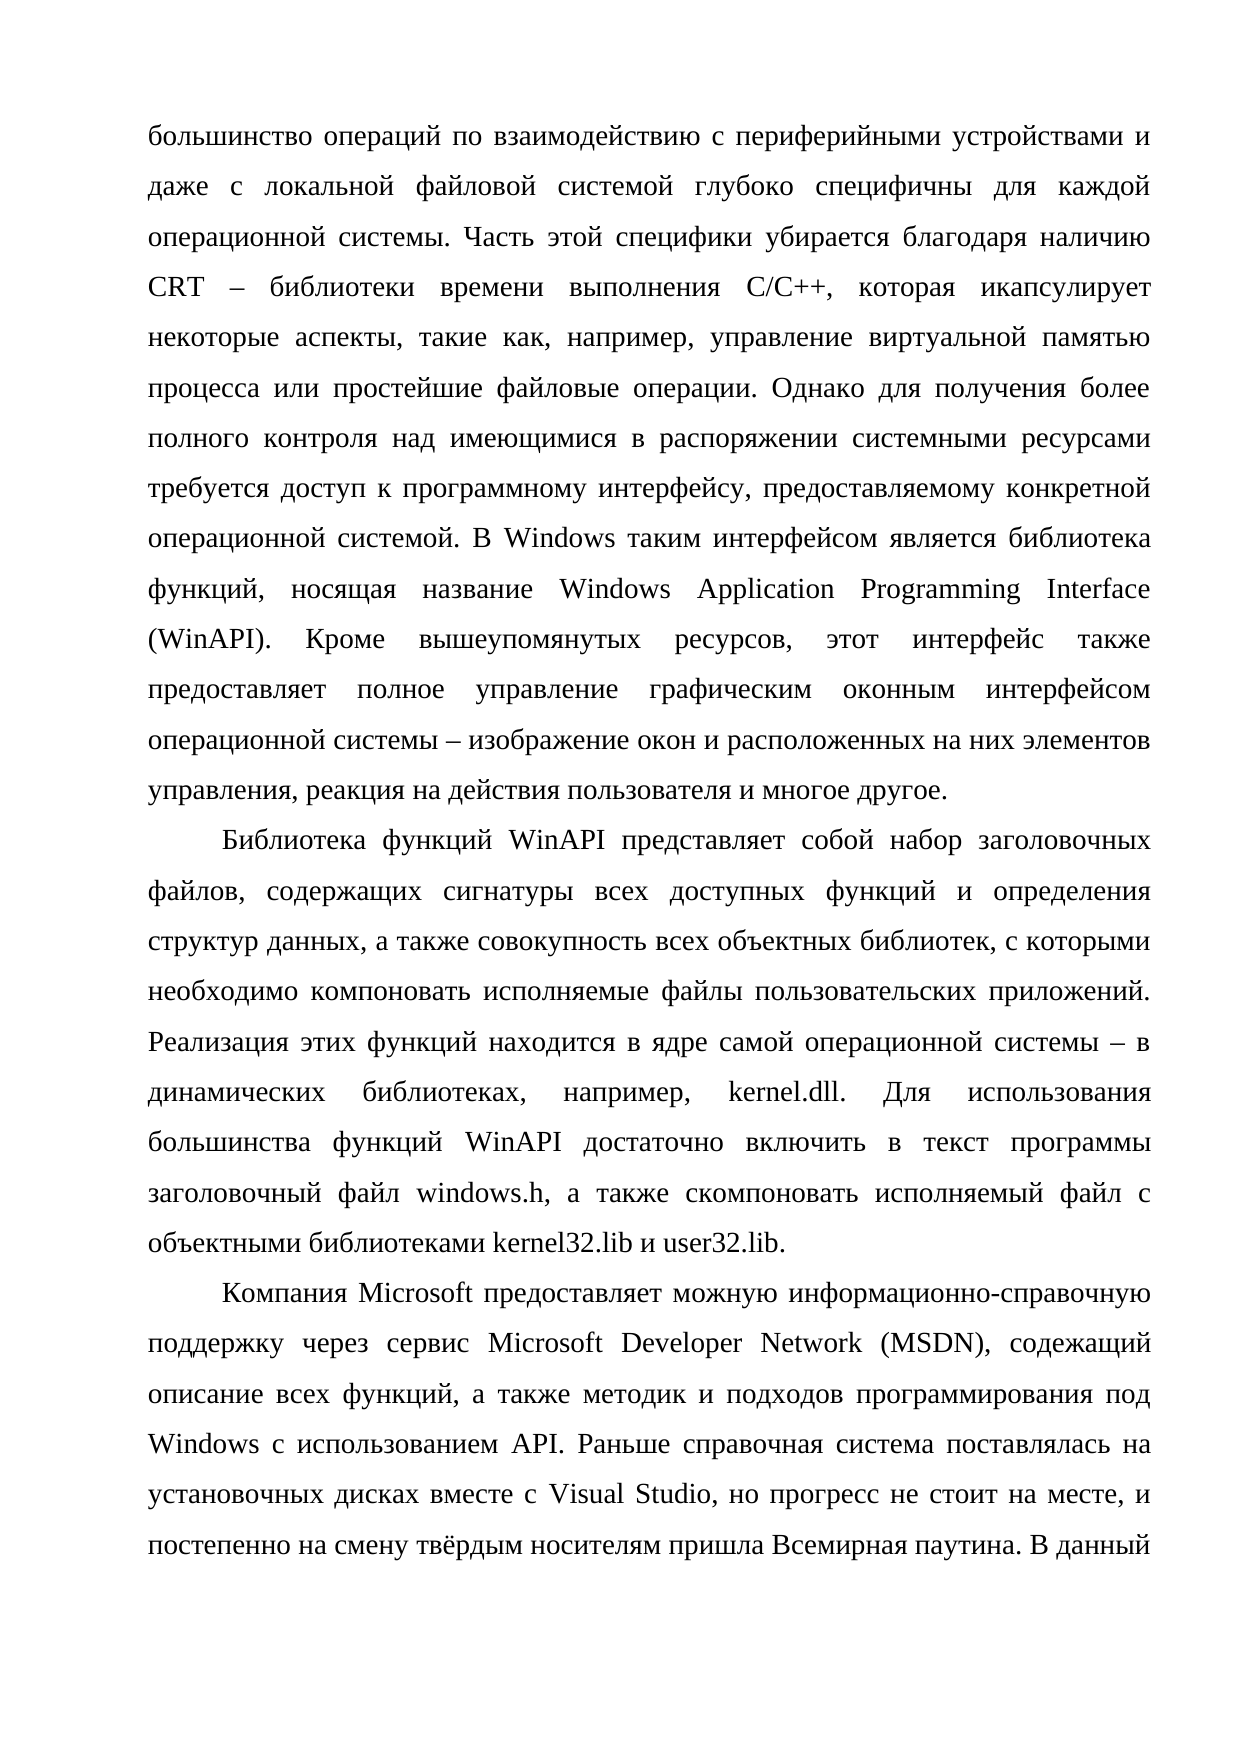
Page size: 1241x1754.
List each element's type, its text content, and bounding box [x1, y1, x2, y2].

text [148, 118, 1152, 806]
text Библиотека функций WinAPI представляет собой набор заголовочных файлов, содержащих сигнатуры всех доступных функций и определения структур данных, а также совокупность всех объектных библиотек, с которыми необходимо компоновать исполняемые файлы пользовательских приложений. Реализация этих функций находится в ядре самой операционной системы – в динамических библиотеках, например, kernel.dll. Для использования большинства функций WinAPI достаточно включить в текст программы заголовочный файл windows.h, а также скомпоновать исполняемый файл с объектными библиотеками kernel32.lib и user32.lib. [148, 822, 1152, 1258]
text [148, 1275, 1152, 1560]
